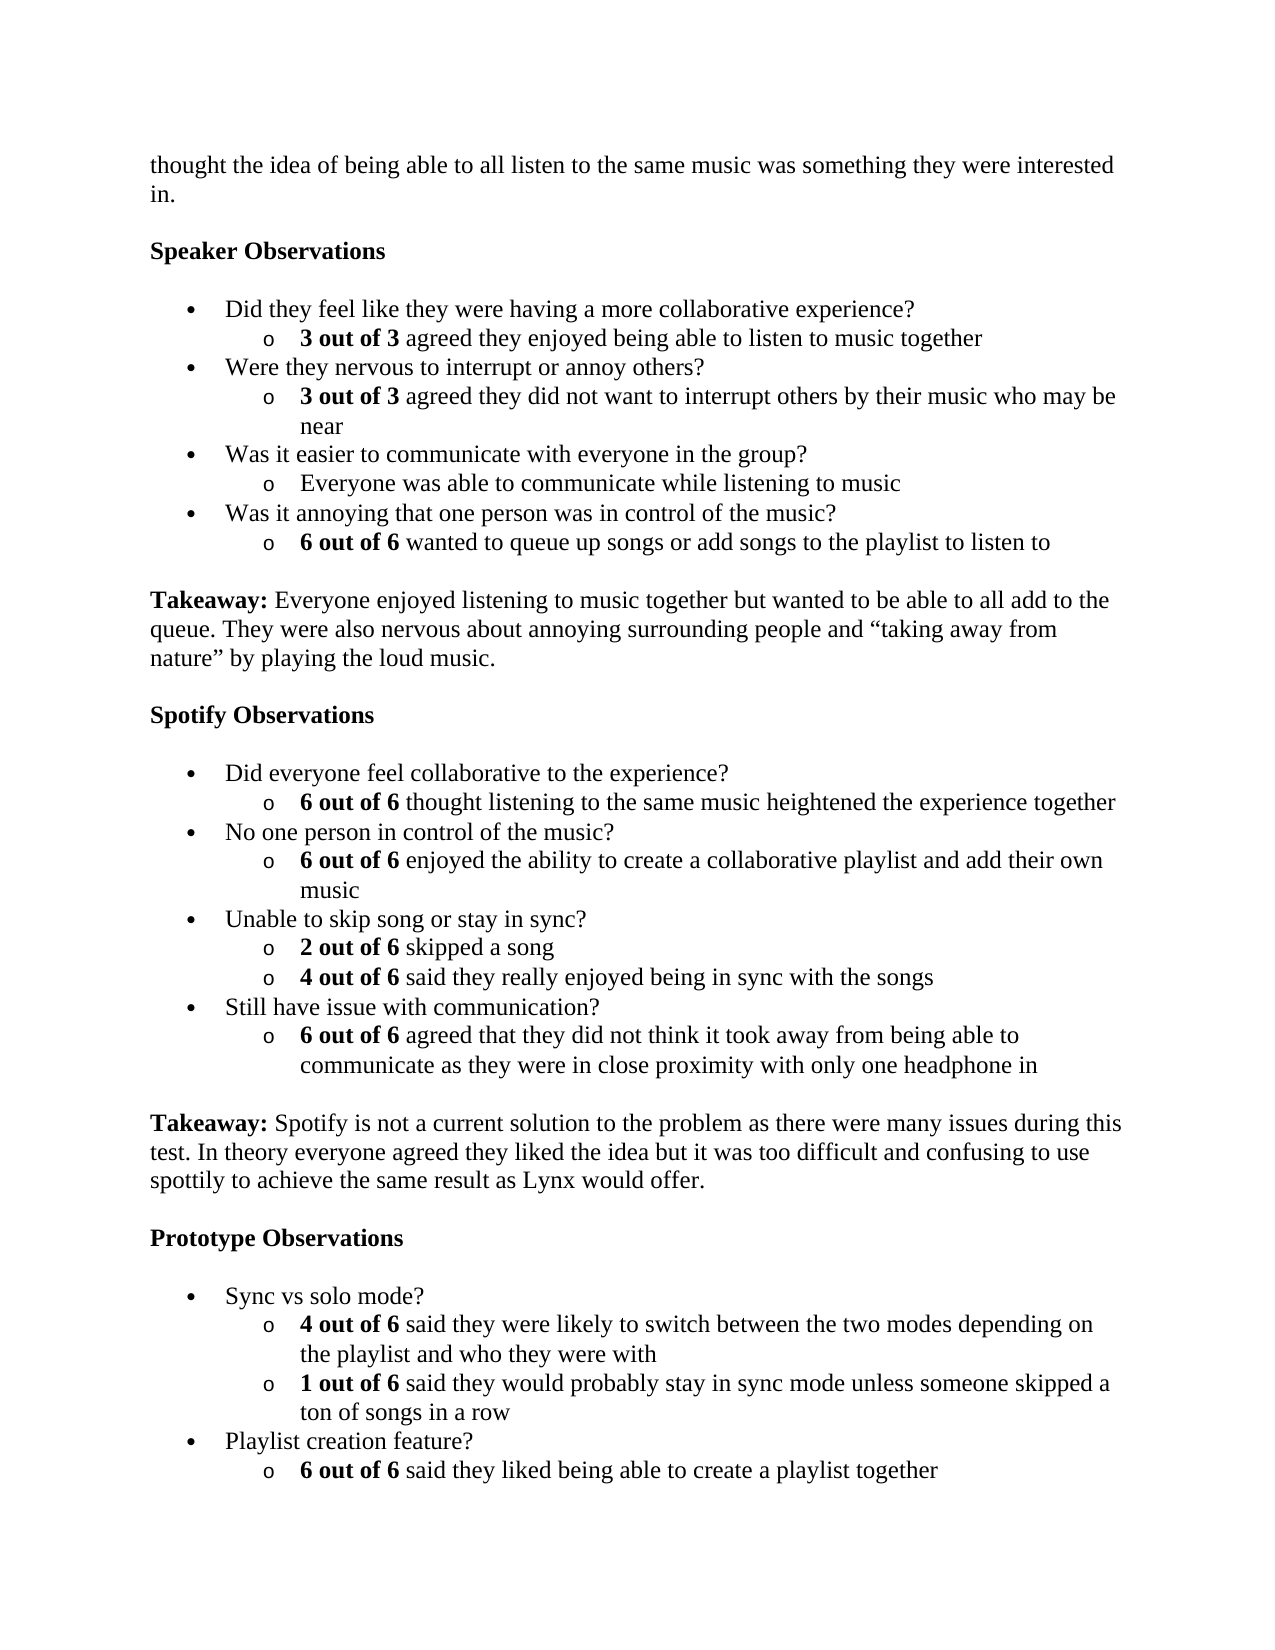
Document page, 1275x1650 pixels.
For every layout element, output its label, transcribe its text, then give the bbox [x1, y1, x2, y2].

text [150, 150, 1125, 207]
text Takeaway: Spotify is not a current solution to the problem as there were many issues during this test. In theory everyone agreed they liked the idea but it was too difficult and confusing to use spottily to achieve the same result as Lynx would offer. [150, 1108, 1125, 1194]
list 6 out of 6 agreed that they did not think it took away from being able to communicate as they were in close proximity with only one headphone in [262, 1020, 1125, 1079]
list 2 out of 6 skipped a song [262, 932, 1125, 962]
list Still have issue with communication? [187, 992, 1125, 1020]
list 6 out of 6 wanted to queue up songs or add songs to the playlist to listen to [262, 527, 1125, 556]
list 1 out of 6 said they would probably stay in sync mode unless someone skipped a ton of songs in a row [262, 1368, 1125, 1426]
text Prototype Observations [150, 1223, 1125, 1252]
list Did everyone feel collaborative to the experience? [187, 758, 1125, 787]
text Spotify Observations [150, 700, 1125, 729]
list Sync vs solo mode? [187, 1281, 1125, 1309]
list 6 out of 6 said they liked being able to create a playlist together [262, 1455, 1125, 1484]
list Playlist creation feature? [187, 1426, 1125, 1455]
list Everyone was able to communicate while listening to music [262, 468, 1125, 498]
text Speaker Observations [150, 236, 1125, 265]
list 6 out of 6 enjoyed the ability to create a collaborative playlist and add their own music [262, 845, 1125, 904]
list 4 out of 6 said they were likely to switch between the two modes depending on the playlist and who they were with [262, 1309, 1125, 1368]
list Did they feel like they were having a more collaborative experience? [187, 294, 1125, 323]
list No one person in control of the music? [187, 817, 1125, 845]
list Were they nervous to interrupt or annoy others? [187, 352, 1125, 381]
list 3 out of 3 agreed they did not want to interrupt others by their music who may be near [262, 381, 1125, 439]
list Was it annoying that one person was in control of the music? [187, 498, 1125, 527]
list Unable to skip song or stay in sync? [187, 904, 1125, 932]
list 4 out of 6 said they really enjoyed being in sync with the songs [262, 962, 1125, 992]
text Takeaway: Everyone enjoyed listening to music together but wanted to be able to all add to the queue. They were also nervous about annoying surrounding people and “taking away from nature” by playing the loud music. [150, 585, 1125, 672]
list 3 out of 3 agreed they enjoyed being able to listen to music together [262, 323, 1125, 352]
list 6 out of 6 thought listening to the same music heightened the experience together [262, 787, 1125, 817]
list Was it easier to communicate with everyone in the group? [187, 439, 1125, 468]
